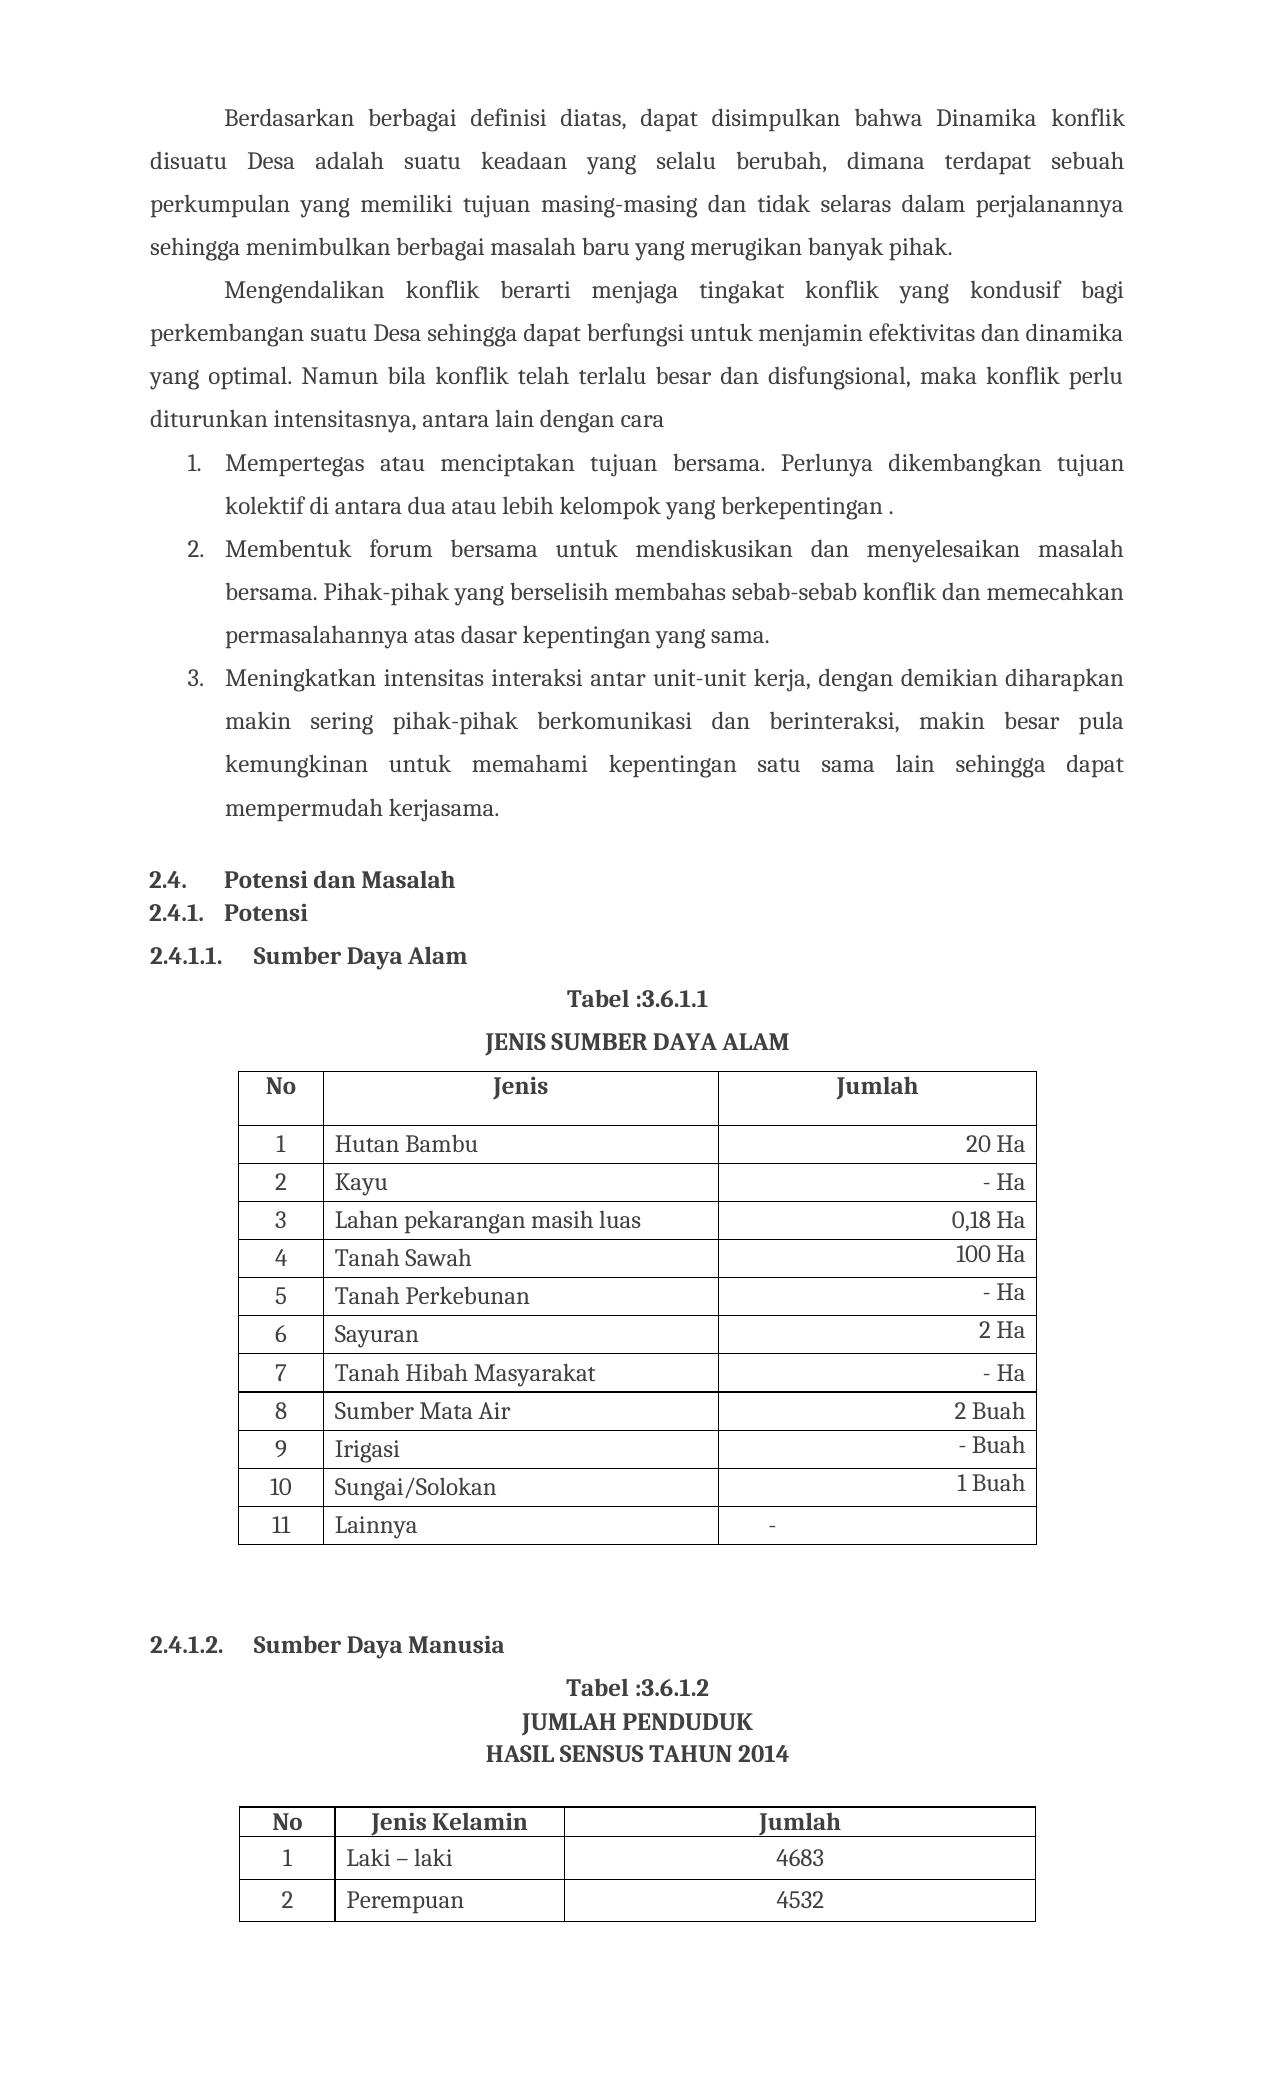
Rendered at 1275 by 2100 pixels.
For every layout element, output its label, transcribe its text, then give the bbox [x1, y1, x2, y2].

table_cell Sumber Mata Air [324, 1393, 718, 1429]
text Tabel :3.6.1.2 [150, 1674, 1125, 1703]
table_header Jenis Kelamin [336, 1808, 564, 1836]
table_header No [240, 1808, 334, 1836]
list Membentuk forum bersama untuk mendiskusikan dan menyelesaikan masalah bersama. Pihak-pihak yang berselisih membahas sebab-sebab konflik dan memecahkan permasalahannya atas dasar kepentingan yang sama. [187, 535, 1125, 650]
table_cell 6 [239, 1316, 323, 1353]
table_header Jumlah [565, 1808, 1035, 1836]
list Potensi [149, 899, 1125, 927]
table_cell 11 [239, 1507, 323, 1544]
table_cell Sungai/Solokan [324, 1469, 718, 1506]
table_cell Laki – laki [336, 1837, 564, 1878]
table_cell Tanah Sawah [324, 1240, 718, 1277]
table_cell 0,18 Ha [719, 1202, 1036, 1239]
table_cell 8 [239, 1393, 323, 1429]
list Mempertegas atau menciptakan tujuan bersama. Perlunya dikembangkan tujuan kolektif di antara dua atau lebih kelompok yang berkepentingan . [187, 448, 1125, 520]
table_cell Lainnya [324, 1507, 718, 1544]
text JUMLAH PENDUDUK [150, 1707, 1125, 1736]
table_header Jenis [324, 1072, 718, 1124]
table_cell 2 Buah [719, 1393, 1036, 1429]
table_cell 10 [239, 1469, 323, 1506]
table_cell 4683 [565, 1837, 1035, 1878]
table_cell - [719, 1507, 1036, 1544]
table_header Jumlah [719, 1072, 1036, 1124]
table_cell Hutan Bambu [324, 1126, 718, 1163]
table_cell 2 Ha [719, 1316, 1036, 1353]
table_cell 5 [239, 1278, 323, 1315]
list Potensi dan Masalah [149, 866, 1125, 894]
list Sumber Daya Manusia [150, 1631, 1125, 1660]
table_cell 7 [239, 1354, 323, 1391]
table_cell - Ha [719, 1164, 1036, 1201]
table_cell - Buah [719, 1431, 1036, 1468]
table_cell 1 [240, 1837, 334, 1878]
table_cell 3 [239, 1202, 323, 1239]
table_cell 4 [239, 1240, 323, 1277]
table_cell 1 Buah [719, 1469, 1036, 1506]
table_cell 100 Ha [719, 1240, 1036, 1277]
table_cell 2 [239, 1164, 323, 1201]
text Berdasarkan berbagai definisi diatas, dapat disimpulkan bahwa Dinamika konflik disuatu Desa adalah suatu keadaan yang selalu berubah, dimana terdapat sebuah perkumpulan yang memiliki tujuan masing-masing dan tidak selaras dalam perjalanannya sehingga menimbulkan berbagai masalah baru yang merugikan banyak pihak. [150, 103, 1125, 262]
table_cell - Ha [719, 1354, 1036, 1391]
text Tabel :3.6.1.1 [150, 985, 1125, 1014]
text JENIS SUMBER DAYA ALAM [150, 1028, 1125, 1057]
table_cell 2 [240, 1880, 334, 1921]
table_cell 20 Ha [719, 1126, 1036, 1163]
text Mengendalikan konflik berarti menjaga tingakat konflik yang kondusif bagi perkembangan suatu Desa sehingga dapat berfungsi untuk menjamin efektivitas dan dinamika yang optimal. Namun bila konflik telah terlalu besar dan disfungsional, maka konflik perlu diturunkan intensitasnya, antara lain dengan cara [150, 276, 1125, 434]
table_cell 9 [239, 1431, 323, 1468]
table_cell Irigasi [324, 1431, 718, 1468]
table_header No [239, 1072, 323, 1124]
table_cell Tanah Hibah Masyarakat [324, 1354, 718, 1391]
table_cell 1 [239, 1126, 323, 1163]
table_cell Kayu [324, 1164, 718, 1201]
table_cell Tanah Perkebunan [324, 1278, 718, 1315]
table_cell Perempuan [336, 1880, 564, 1921]
list Sumber Daya Alam [150, 942, 1125, 971]
list Meningkatkan intensitas interaksi antar unit-unit kerja, dengan demikian diharapkan makin sering pihak-pihak berkomunikasi dan berinteraksi, makin besar pula kemungkinan untuk memahami kepentingan satu sama lain sehingga dapat mempermudah kerjasama. [187, 664, 1125, 822]
table_cell Sayuran [324, 1316, 718, 1353]
table_cell 4532 [565, 1880, 1035, 1921]
text HASIL SENSUS TAHUN 2014 [150, 1740, 1125, 1769]
table_cell Lahan pekarangan masih luas [324, 1202, 718, 1239]
table_cell - Ha [719, 1278, 1036, 1315]
